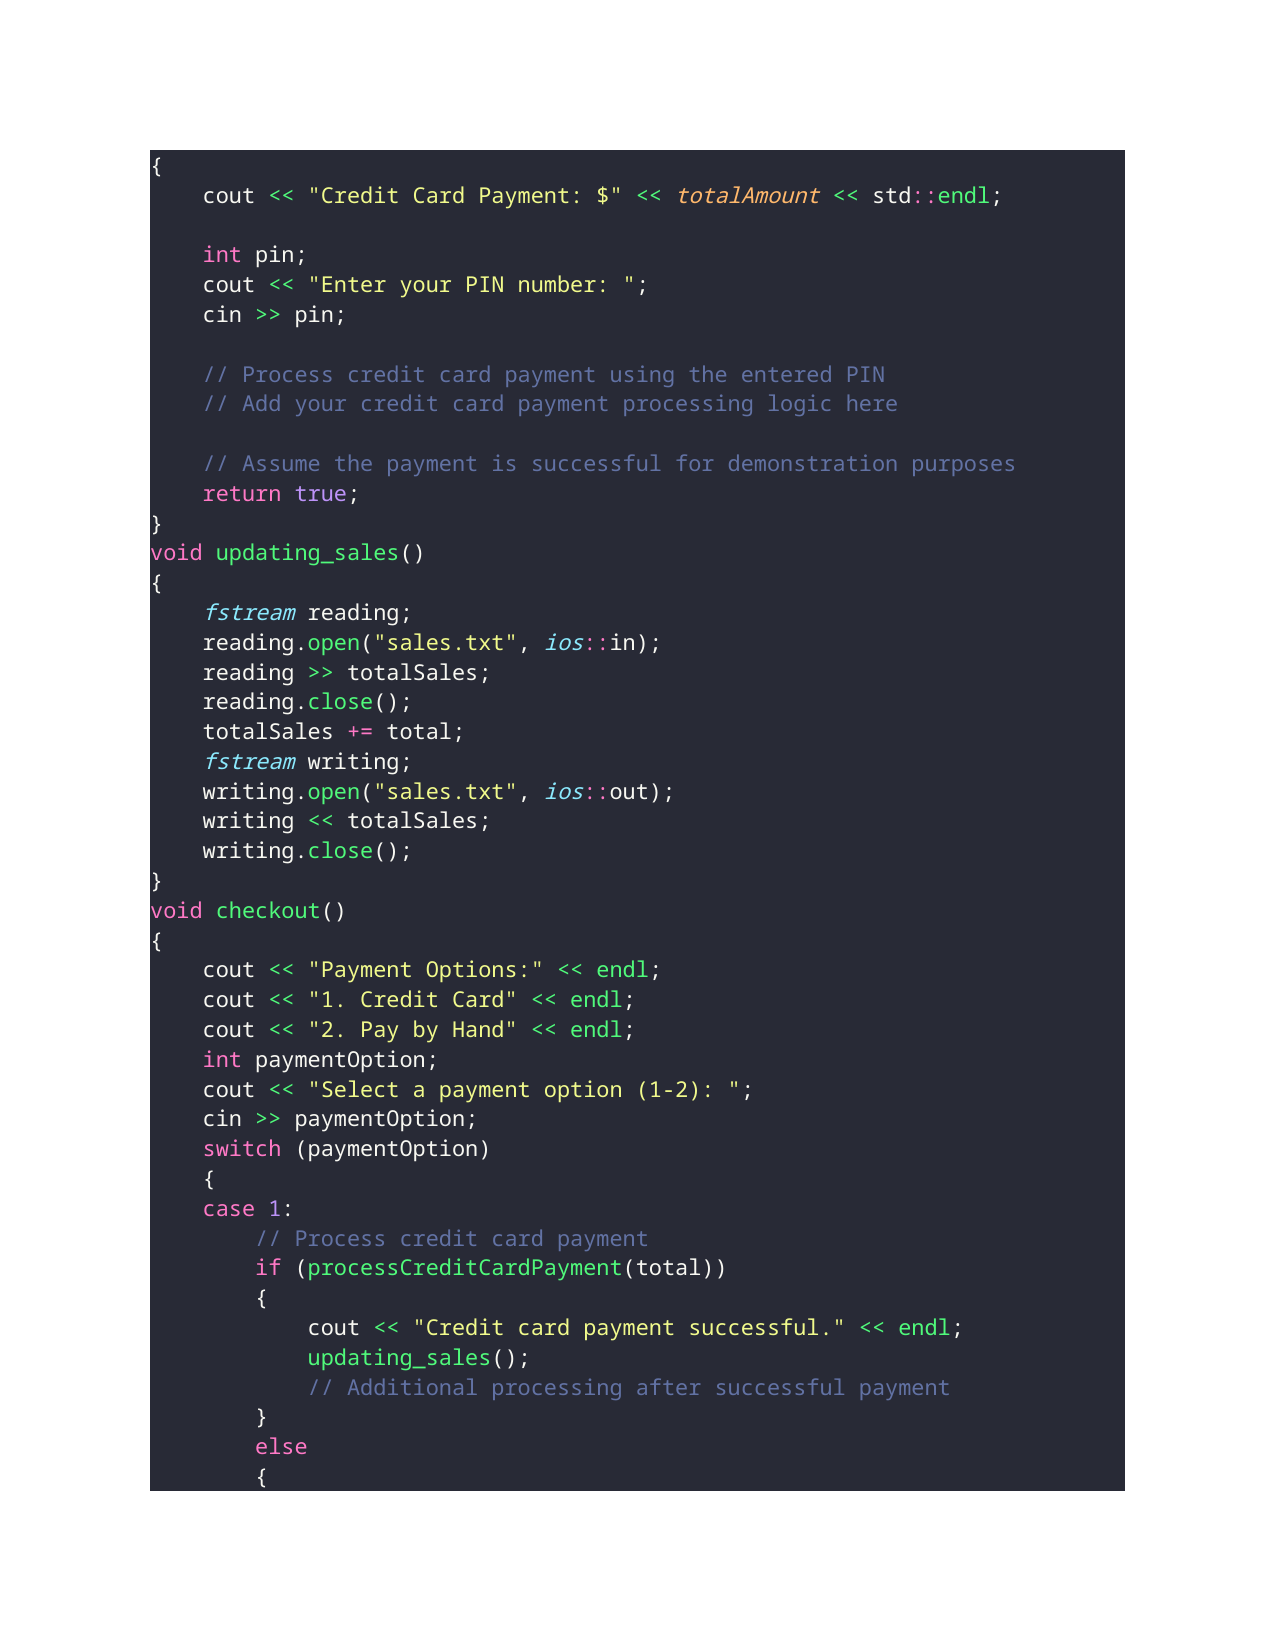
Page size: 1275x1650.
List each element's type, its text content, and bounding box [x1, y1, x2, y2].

text { [150, 1282, 1125, 1312]
text { [150, 1461, 1125, 1491]
text fstream reading; [150, 597, 1125, 627]
text cout << "Enter your PIN number: "; [150, 269, 1125, 299]
text reading.open("sales.txt", ios::in); [150, 627, 1125, 656]
text reading.close(); [150, 686, 1125, 716]
text totalSales += total; [150, 716, 1125, 746]
text cout << "Select a payment option (1-2): "; [150, 1073, 1125, 1103]
text switch (paymentOption) [150, 1133, 1125, 1163]
text cout << "2. Pay by Hand" << endl; [150, 1014, 1125, 1044]
text { [150, 150, 1125, 180]
text cin >> pin; [150, 299, 1125, 329]
text } [150, 865, 1125, 895]
text } [150, 1401, 1125, 1431]
text { [150, 924, 1125, 954]
text int paymentOption; [150, 1044, 1125, 1073]
text case 1: [150, 1193, 1125, 1222]
text updating_sales(); [150, 1342, 1125, 1371]
text if (processCreditCardPayment(total)) [150, 1252, 1125, 1282]
text // Additional processing after successful payment [150, 1371, 1125, 1401]
text writing.close(); [150, 835, 1125, 865]
text // Process credit card payment using the entered PIN [150, 358, 1125, 388]
text int pin; [150, 239, 1125, 269]
text } [150, 507, 1125, 537]
text cout << "Credit card payment successful." << endl; [150, 1312, 1125, 1342]
text void updating_sales() [150, 537, 1125, 567]
text { [150, 1163, 1125, 1193]
text { [150, 567, 1125, 597]
text fstream writing; [150, 746, 1125, 776]
text void checkout() [150, 895, 1125, 924]
text writing.open("sales.txt", ios::out); [150, 776, 1125, 805]
text cin >> paymentOption; [150, 1103, 1125, 1133]
text cout << "Payment Options:" << endl; [150, 954, 1125, 984]
text // Process credit card payment [150, 1222, 1125, 1252]
text reading >> totalSales; [150, 656, 1125, 686]
text cout << "Credit Card Payment: $" << totalAmount << std::endl; [150, 180, 1125, 209]
text cout << "1. Credit Card" << endl; [150, 984, 1125, 1014]
text // Assume the payment is successful for demonstration purposes [150, 448, 1125, 478]
text writing << totalSales; [150, 805, 1125, 835]
text return true; [150, 478, 1125, 507]
text // Add your credit card payment processing logic here [150, 388, 1125, 418]
text else [150, 1431, 1125, 1461]
